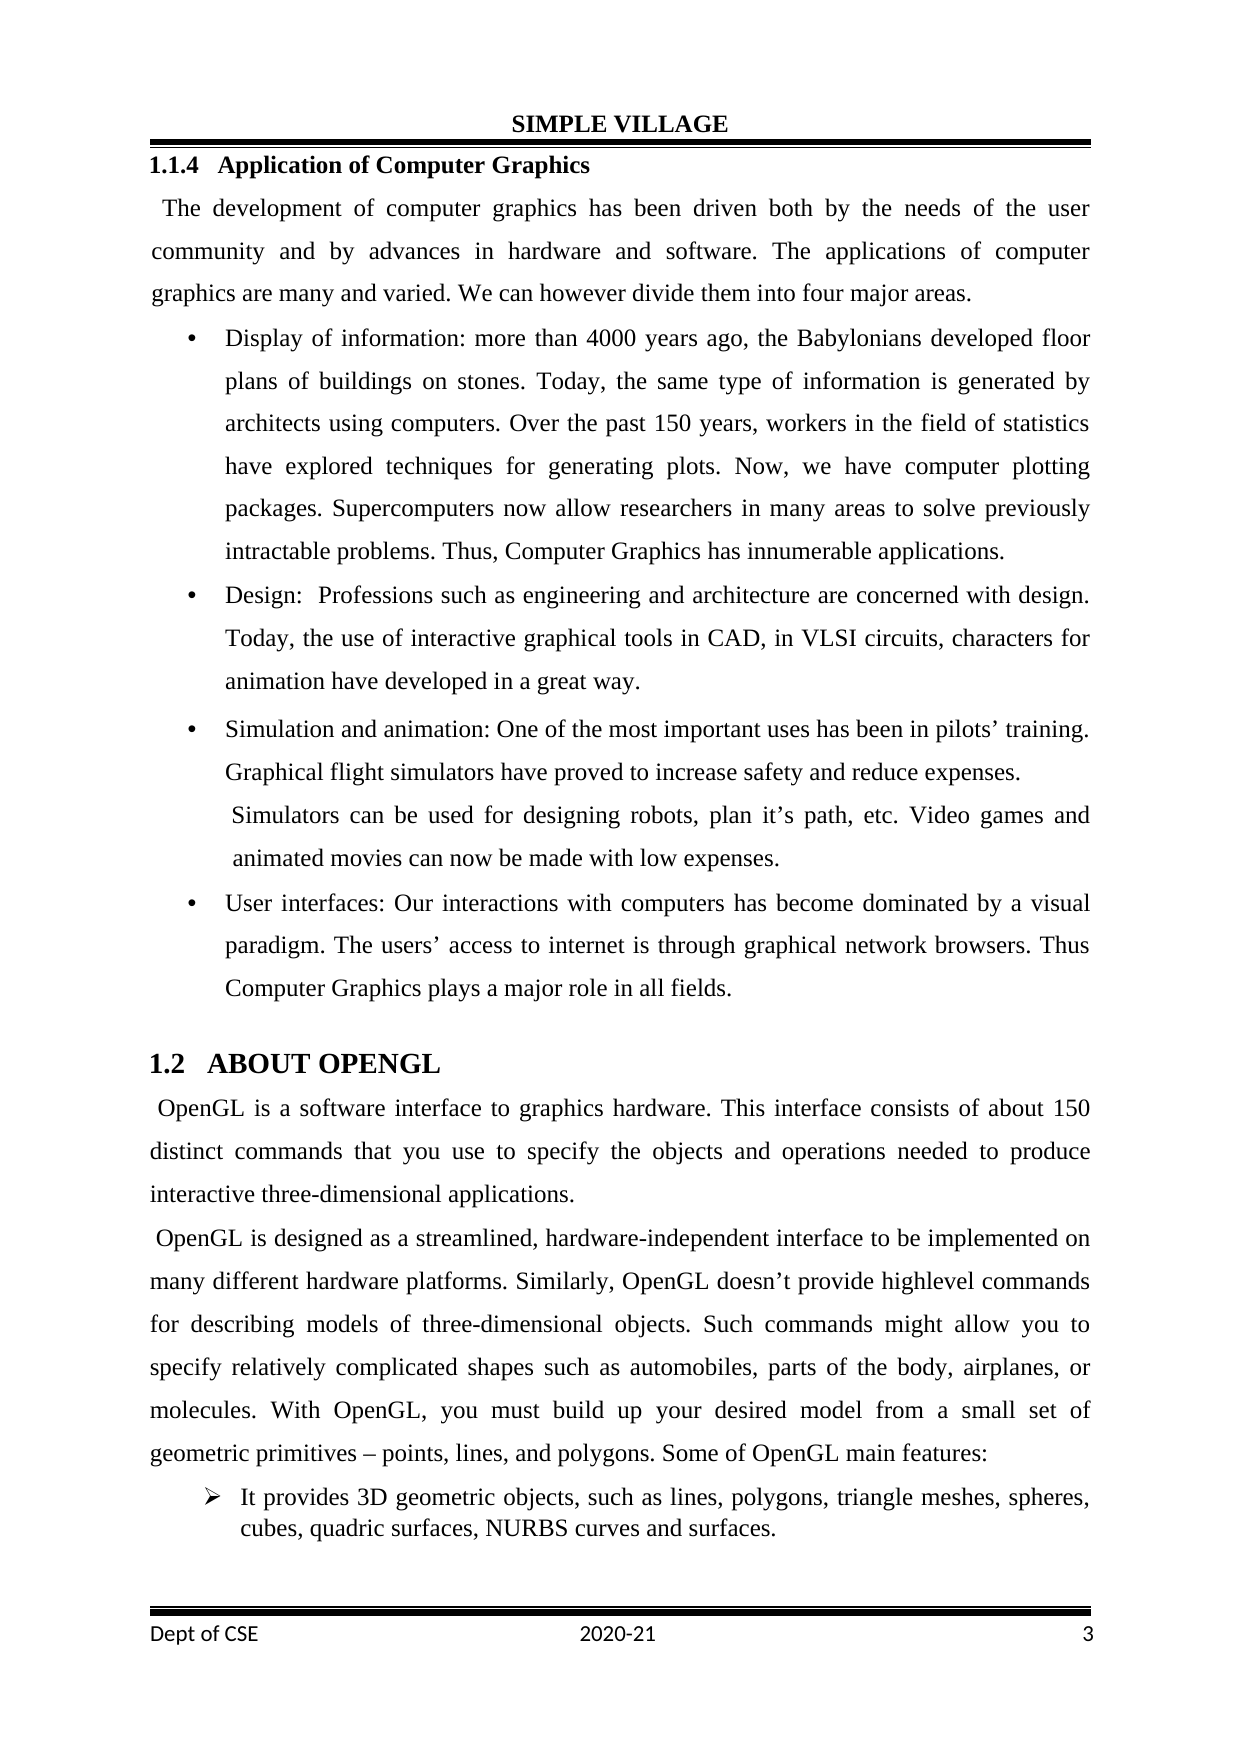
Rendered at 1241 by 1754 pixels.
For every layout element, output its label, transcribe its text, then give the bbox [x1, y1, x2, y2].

list Display of information: more than 4000 years ago, the Babylonians developed floor plans of buildings on stones. Today, the same type of information is generated by architects using computers. Over the past 150 years, workers in the field of statistics have explored techniques for generating plots. Now, we have computer plotting packages. Supercomputers now allow researchers in many areas to solve previously intractable problems. Thus, Computer Graphics has innumerable applications. [187, 323, 1091, 564]
subtitle 1.2 ABOUT OPENGL [148, 1046, 1092, 1079]
list It provides 3D geometric objects, such as lines, polygons, triangle meshes, spheres, cubes, quadric surfaces, NURBS curves and surfaces. [203, 1482, 1091, 1541]
text OpenGL is designed as a streamlined, hardware-independent interface to be implemented on many different hardware platforms. Similarly, OpenGL doesn’t provide highlevel commands for describing models of three-dimensional objects. Such commands might allow you to specify relatively complicated shapes such as automobiles, parts of the body, airplanes, or molecules. With OpenGL, you must build up your desired model from a small set of geometric primitives – points, lines, and polygons. Some of OpenGL main features: [148, 1223, 1091, 1467]
text The development of computer graphics has been driven both by the needs of the user community and by advances in hardware and software. The applications of computer graphics are many and varied. We can however divide them into four major areas. [150, 193, 1091, 307]
text Simulators can be used for designing robots, plan it’s path, etc. Video games and animated movies can now be made with low expenses. [231, 800, 1091, 872]
text 1.1.4 Application of Computer Graphics [148, 151, 1099, 179]
list User interfaces: Our interactions with computers has become dominated by a visual paradigm. The users’ access to internet is through graphical network browsers. Thus Computer Graphics plays a major role in all fields. [187, 888, 1091, 1002]
text OpenGL is a software interface to graphics hardware. This interface consists of about 150 distinct commands that you use to specify the objects and operations needed to produce interactive three-dimensional applications. [148, 1093, 1091, 1208]
list Simulation and animation: One of the most important uses has been in pilots’ training. Graphical flight simulators have proved to increase safety and reduce expenses. [187, 714, 1091, 786]
list Design: Professions such as engineering and architecture are concerned with design. Today, the use of interactive graphical tools in CAD, in VLSI circuits, characters for animation have developed in a great way. [187, 581, 1091, 695]
